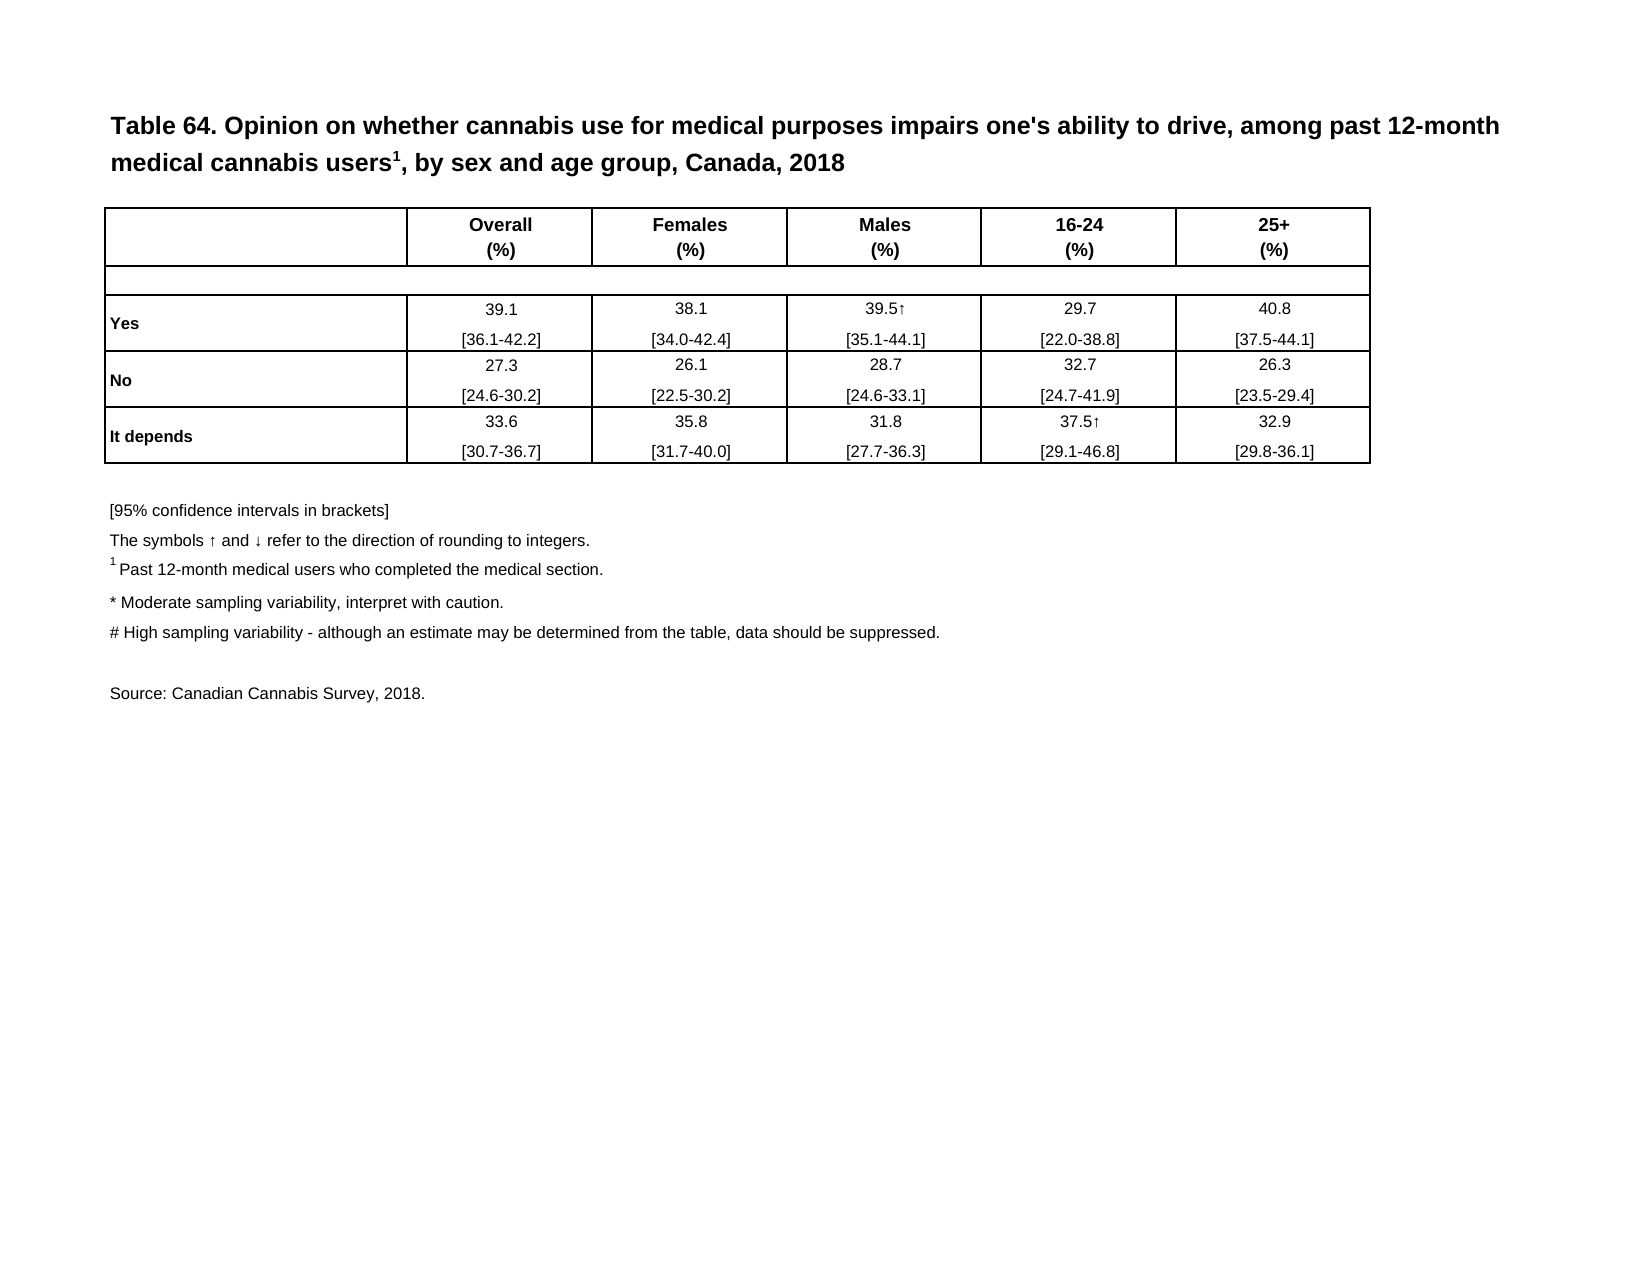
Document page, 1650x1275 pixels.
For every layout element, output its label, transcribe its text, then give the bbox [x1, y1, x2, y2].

subtitle Table 64. Opinion on whether cannabis use for medical purposes impairs one's ability to drive, among past 12-month medical cannabis users1, by sex and age group, Canada, 2018 [110, 111, 1554, 176]
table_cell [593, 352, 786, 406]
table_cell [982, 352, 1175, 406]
text 1 Past 12-month medical users who completed the medical section. [109, 555, 1554, 579]
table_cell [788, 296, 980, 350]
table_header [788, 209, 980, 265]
text * Moderate sampling variability, interpret with caution. [109, 593, 1554, 612]
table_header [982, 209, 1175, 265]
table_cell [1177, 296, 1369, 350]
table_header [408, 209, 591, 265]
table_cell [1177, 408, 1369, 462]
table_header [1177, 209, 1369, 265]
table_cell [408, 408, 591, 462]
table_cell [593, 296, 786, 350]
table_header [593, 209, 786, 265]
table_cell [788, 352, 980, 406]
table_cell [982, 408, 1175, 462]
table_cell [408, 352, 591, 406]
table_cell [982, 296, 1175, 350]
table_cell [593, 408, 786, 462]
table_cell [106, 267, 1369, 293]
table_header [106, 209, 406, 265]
text Source: Canadian Cannabis Survey, 2018. [109, 683, 1554, 703]
text [95% confidence intervals in brackets] [109, 501, 1554, 520]
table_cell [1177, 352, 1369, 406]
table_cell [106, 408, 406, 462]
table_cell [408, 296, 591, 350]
text The symbols ↑ and ↓ refer to the direction of rounding to integers. [109, 531, 1554, 550]
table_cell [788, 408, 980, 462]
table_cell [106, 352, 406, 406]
text # High sampling variability - although an estimate may be determined from the table, data should be suppressed. [109, 623, 1554, 642]
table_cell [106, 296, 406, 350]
